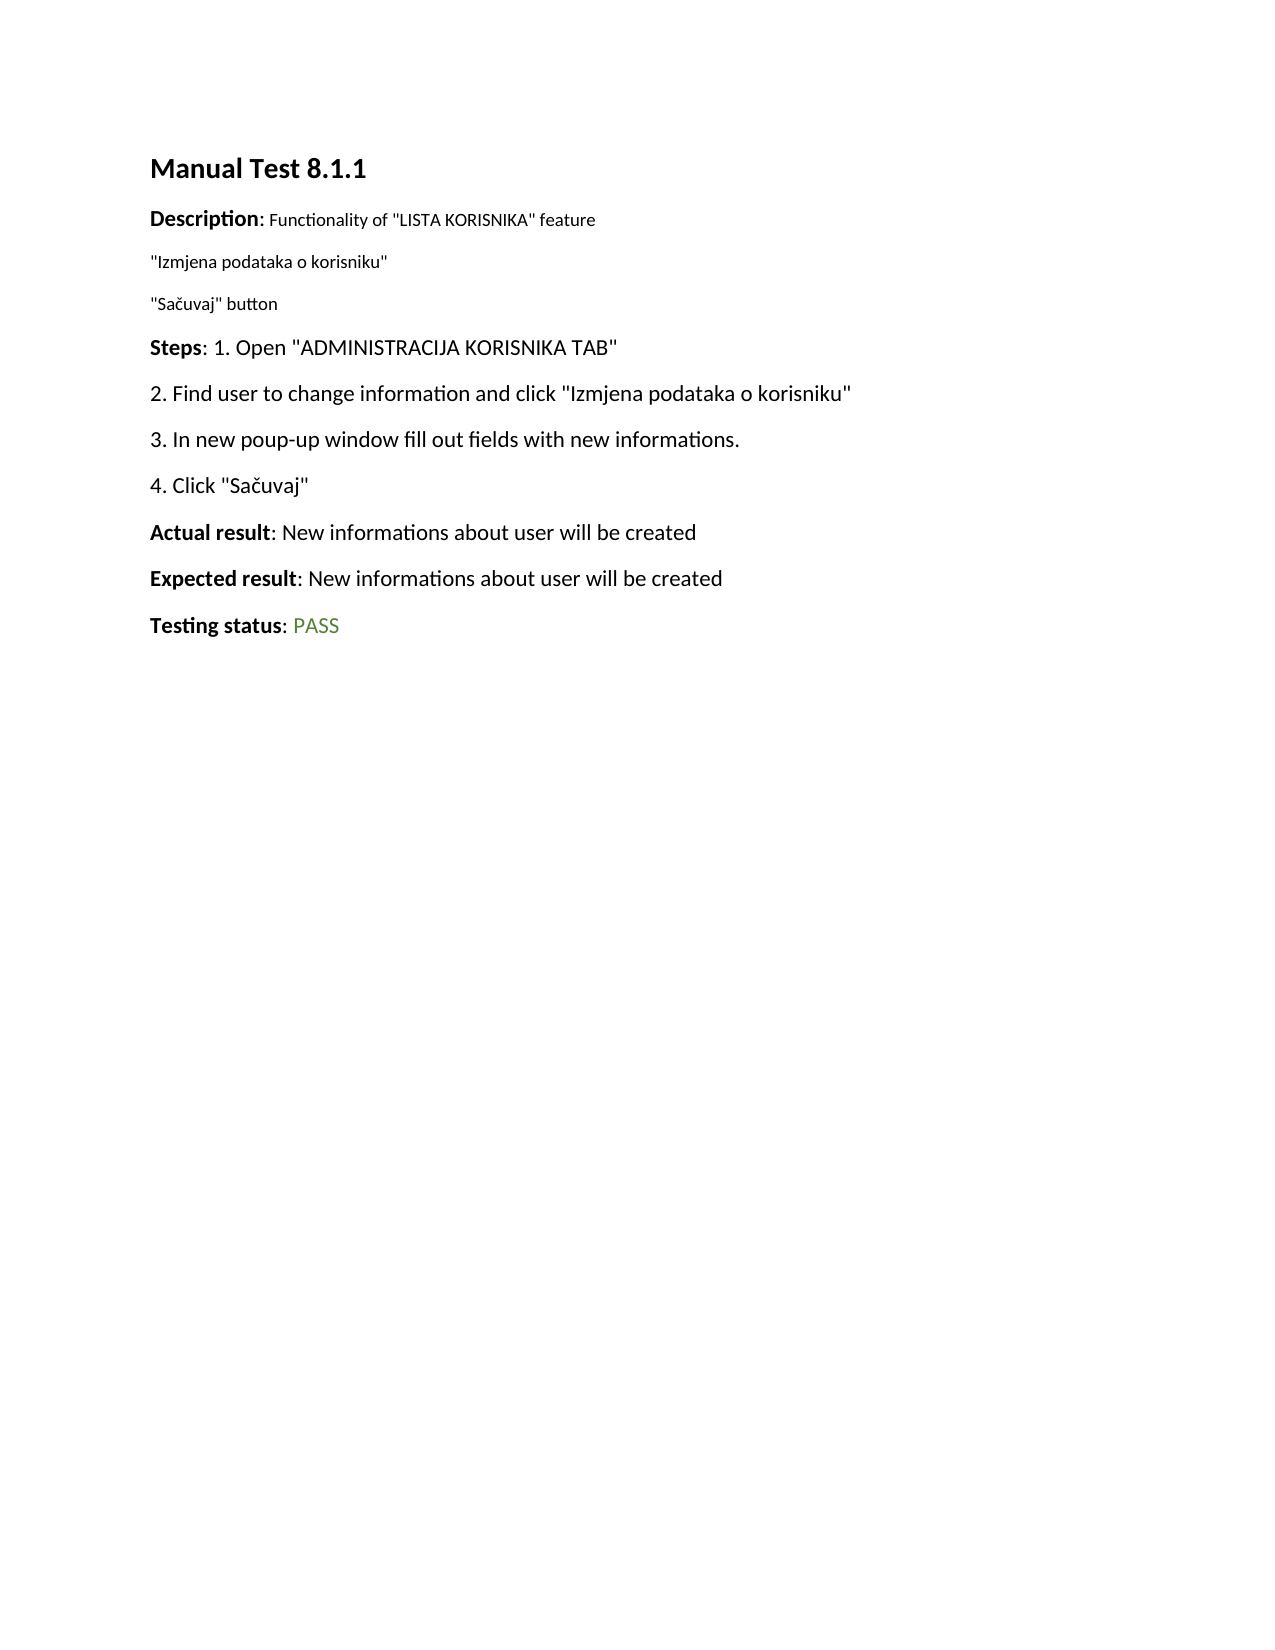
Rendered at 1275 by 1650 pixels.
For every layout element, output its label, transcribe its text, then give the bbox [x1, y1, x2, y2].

text Actual result: New informations about user will be created [150, 518, 1125, 546]
text Manual Test 8.1.1 [150, 150, 1125, 186]
text 2. Find user to change information and click "Izmjena podataka o korisniku" [150, 379, 1125, 407]
text Steps: 1. Open "ADMINISTRACIJA KORISNIKA TAB" [150, 333, 1125, 361]
text 3. In new poup-up window fill out fields with new informations. [150, 425, 1125, 453]
text "Sačuvaj" button [150, 292, 1125, 314]
text 4. Click "Sačuvaj" [150, 472, 1125, 500]
text Expected result: New informations about user will be created [150, 564, 1125, 592]
text "Izmjena podataka o korisniku" [150, 251, 1125, 274]
text Testing status: PASS [150, 611, 1125, 639]
text Description: Functionality of "LISTA KORISNIKA" feature [150, 204, 1125, 232]
